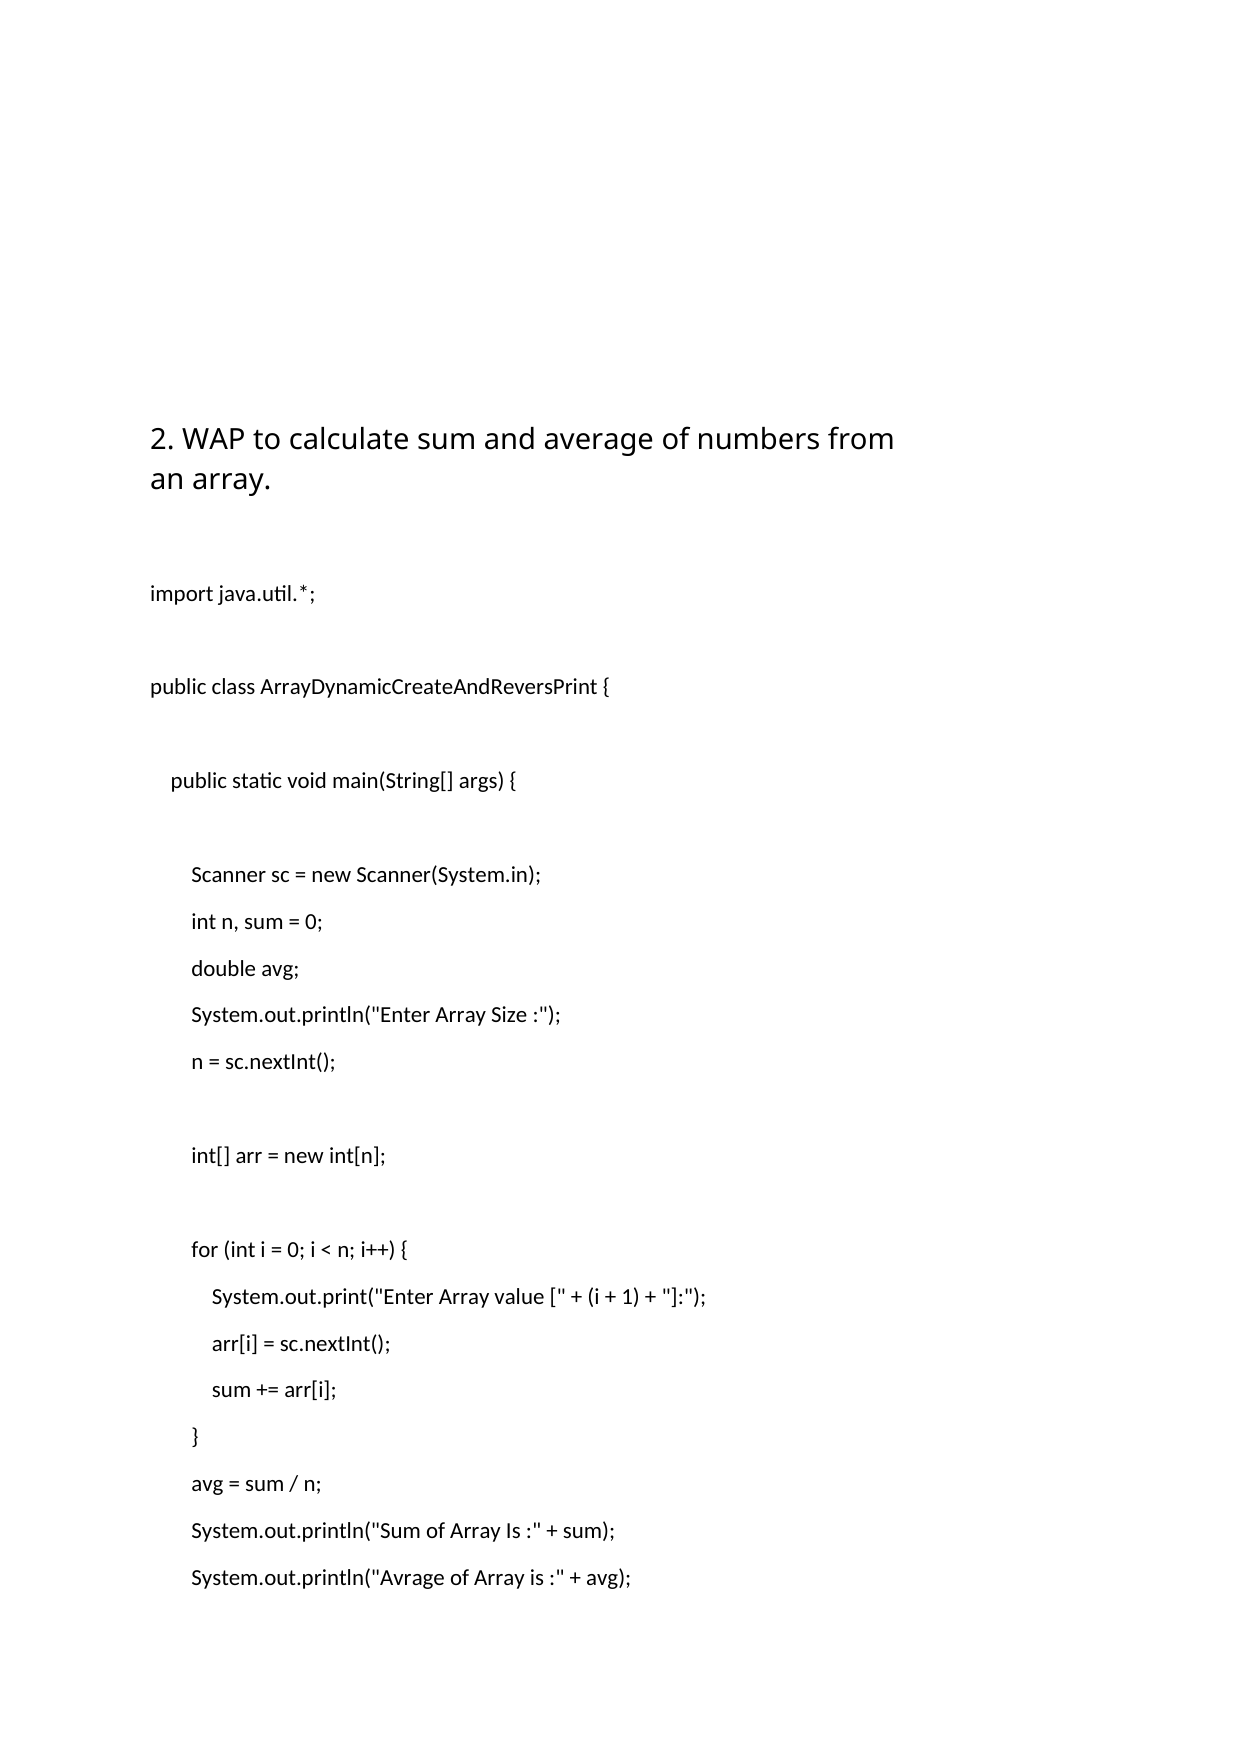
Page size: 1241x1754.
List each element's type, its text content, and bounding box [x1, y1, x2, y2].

text n = sc.nextInt(); [150, 1047, 1090, 1076]
text int n, sum = 0; [150, 907, 1090, 935]
text arr[i] = sc.nextInt(); [150, 1329, 1090, 1357]
text System.out.println("Sum of Array Is :" + sum); [150, 1516, 1090, 1544]
text public static void main(String[] args) { [150, 766, 1090, 794]
text int[] arr = new int[n]; [150, 1141, 1090, 1169]
text import java.util.*; [150, 579, 1090, 607]
text System.out.println("Enter Array Size :"); [150, 1001, 1090, 1029]
text } [150, 1422, 1090, 1451]
text Scanner sc = new Scanner(System.in); [150, 860, 1090, 888]
text System.out.print("Enter Array value [" + (i + 1) + "]:"); [150, 1282, 1090, 1310]
text sum += arr[i]; [150, 1376, 1090, 1404]
text public class ArrayDynamicCreateAndReversPrint { [150, 672, 1090, 701]
text System.out.println("Avrage of Array is :" + avg); [150, 1563, 1090, 1591]
table_header 2. WAP to calculate sum and average of numbers from an array. [139, 419, 937, 498]
text avg = sum / n; [150, 1469, 1090, 1497]
text for (int i = 0; i < n; i++) { [150, 1235, 1090, 1263]
text double avg; [150, 954, 1090, 982]
